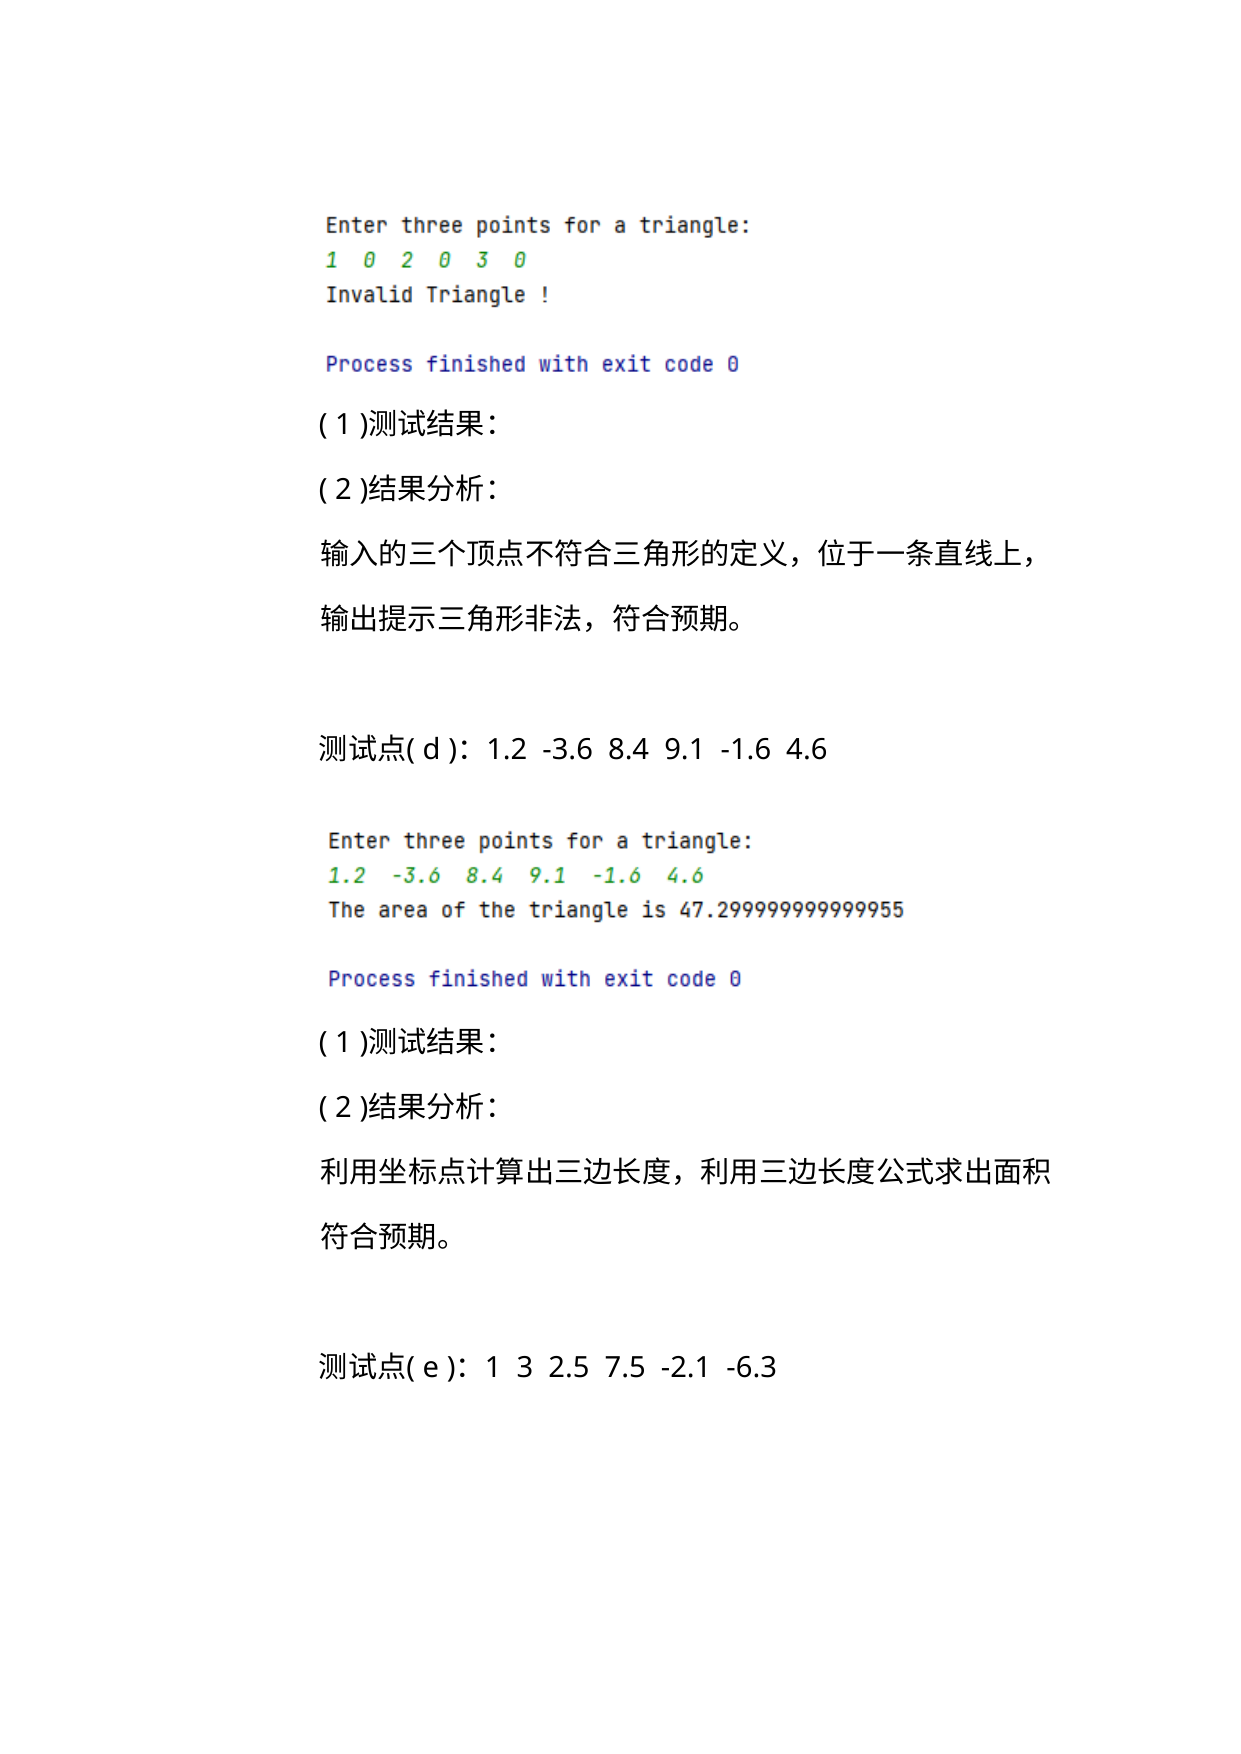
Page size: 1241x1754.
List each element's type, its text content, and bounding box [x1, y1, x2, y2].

text ( 2 )结果分析： [187, 454, 1053, 519]
text 测试点( e )：1 3 2.5 7.5 -2.1 -6.3 [187, 1332, 1053, 1397]
picture [318, 212, 782, 383]
text ( 2 )结果分析： [187, 1072, 1053, 1137]
text 测试点( d )：1.2 -3.6 8.4 9.1 -1.6 4.6 [187, 714, 1053, 779]
text 输入的三个顶点不符合三角形的定义，位于一条直线上，输出提示三角形非法，符合预期。 [187, 519, 1053, 649]
picture [319, 822, 919, 996]
text 利用坐标点计算出三边长度，利用三边长度公式求出面积，符合预期。 [187, 1137, 1053, 1267]
